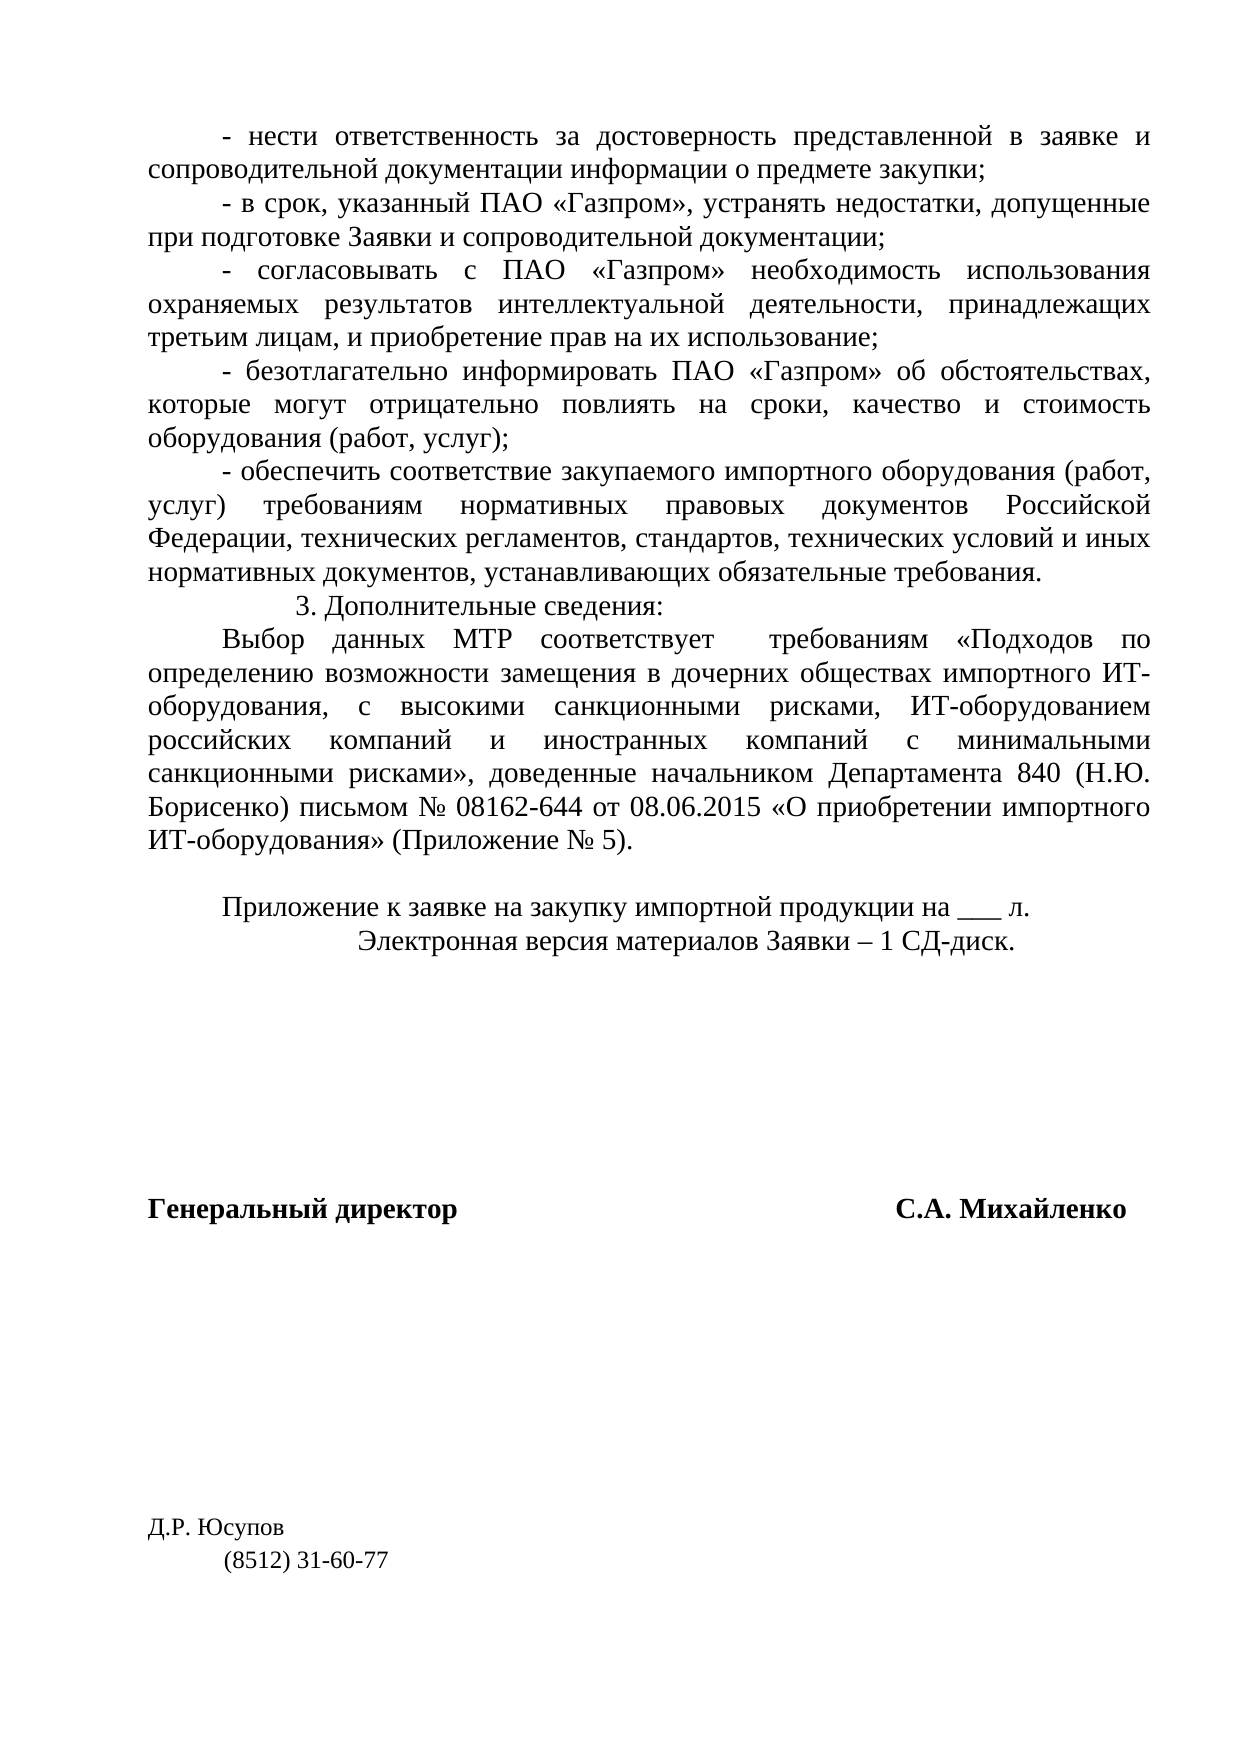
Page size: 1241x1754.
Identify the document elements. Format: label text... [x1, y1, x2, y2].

text - обеспечить соответствие закупаемого импортного оборудования (работ, услуг) требованиям нормативных правовых документов Российской Федерации, технических регламентов, стандартов, технических условий и иных нормативных документов, устанавливающих обязательные требования. [148, 453, 1152, 588]
text - в срок, указанный ПАО «Газпром», устранять недостатки, допущенные при подготовке Заявки и сопроводительной документации; [148, 185, 1152, 252]
text Генеральный директор С.А. Михайленко [148, 1191, 1149, 1225]
text Д.Р. Юсупов [148, 1512, 1106, 1541]
text 3. Дополнительные сведения: [148, 588, 1152, 621]
text - нести ответственность за достоверность представленной в заявке и сопроводительной документации информации о предмете закупки; [148, 118, 1152, 185]
text - согласовывать с ПАО «Газпром» необходимость использования охраняемых результатов интеллектуальной деятельности, принадлежащих третьим лицам, и приобретение прав на их использование; [148, 252, 1152, 353]
text Выбор данных МТР соответствует требованиям «Подходов по определению возможности замещения в дочерних обществах импортного ИТ-оборудования, с высокими санкционными рисками, ИТ-оборудованием российских компаний и иностранных компаний с минимальными санкционными рисками», доведенные начальником Департамента 840 (Н.Ю. Борисенко) письмом № 08162-644 от 08.06.2015 «О приобретении импортного ИТ-оборудования» (Приложение № 5). [148, 621, 1152, 856]
text (8512) 31-60-77 [150, 1541, 1149, 1575]
text Электронная версия материалов Заявки – 1 СД-диск. [148, 923, 1152, 957]
text Приложение к заявке на закупку импортной продукции на ___ л. [148, 889, 1149, 923]
text - безотлагательно информировать ПАО «Газпром» об обстоятельствах, которые могут отрицательно повлиять на сроки, качество и стоимость оборудования (работ, услуг); [148, 353, 1152, 453]
